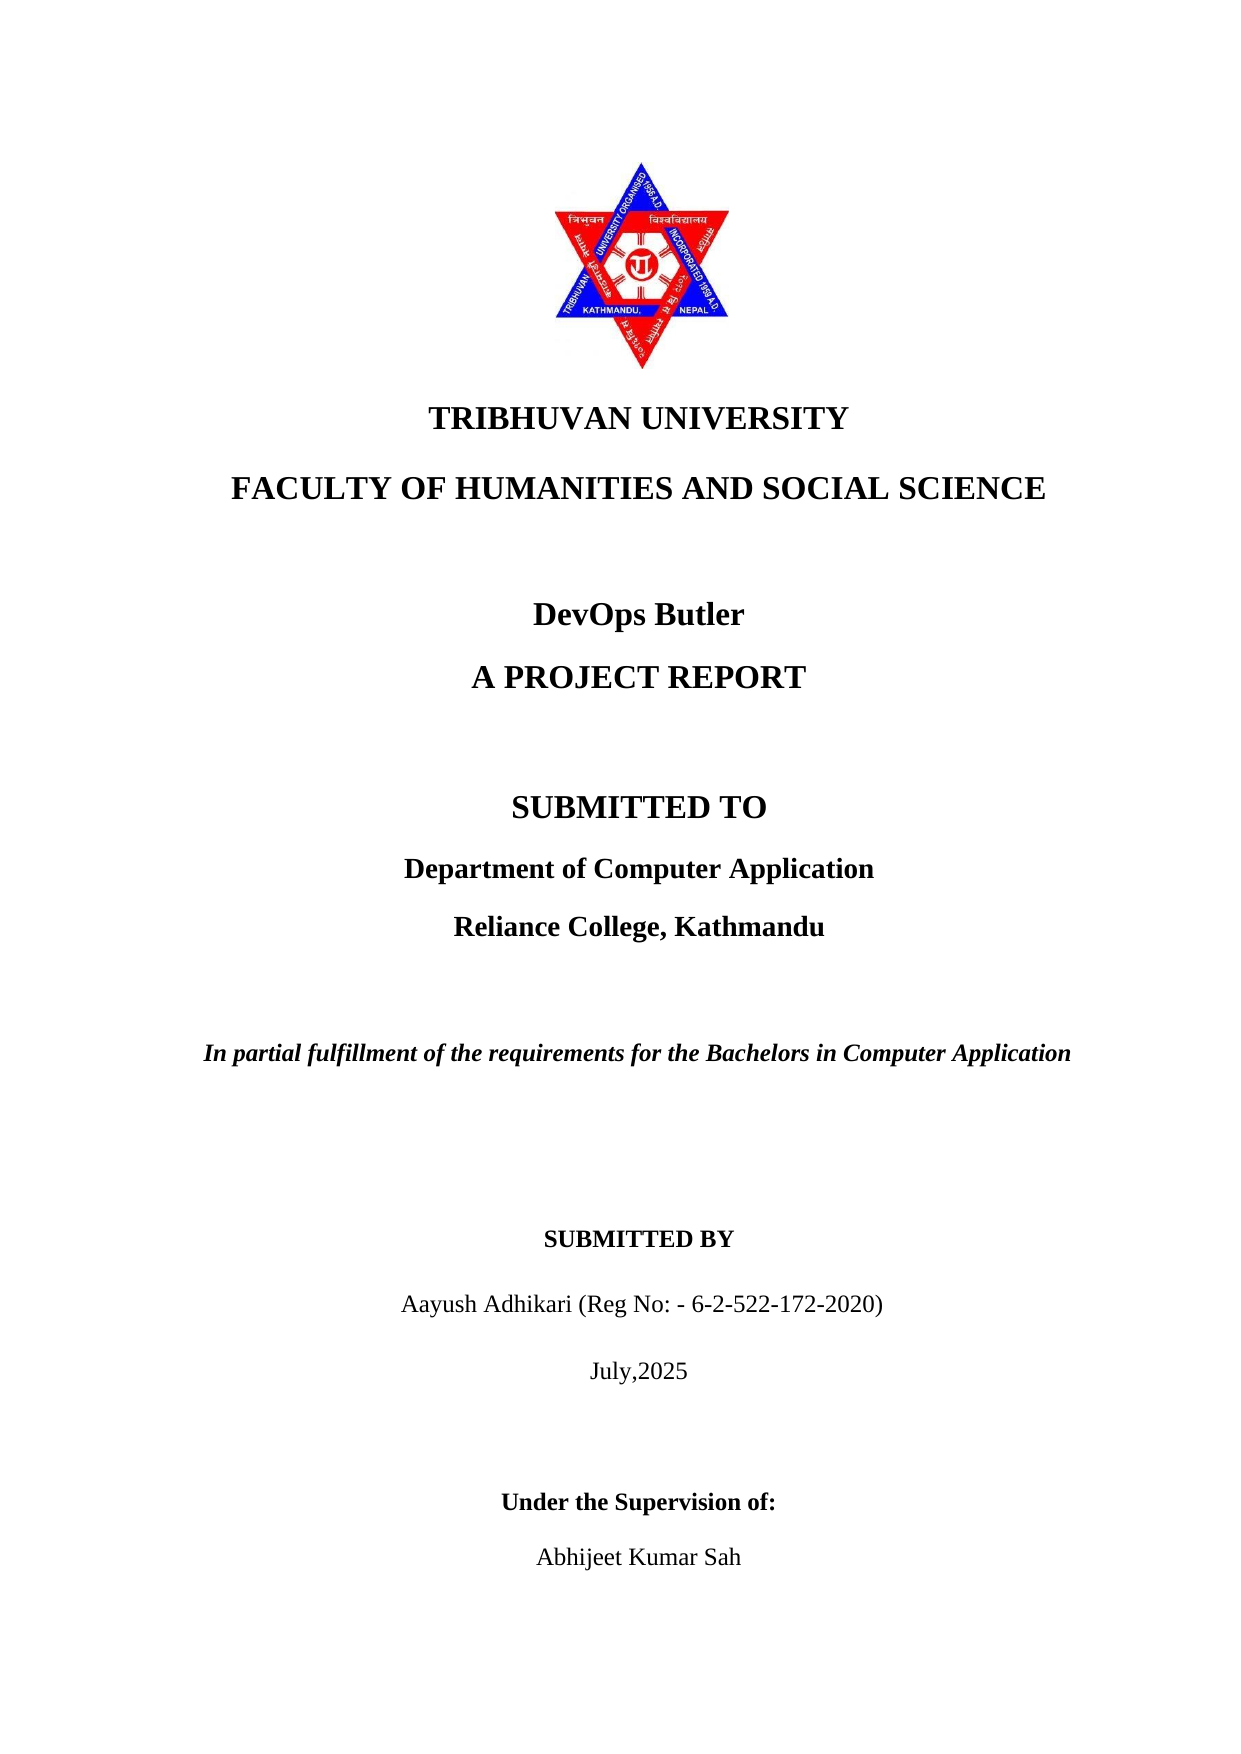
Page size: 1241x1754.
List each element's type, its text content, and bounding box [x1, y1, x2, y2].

text Abhijeet Kumar Sah [187, 1542, 1089, 1571]
text TRIBHUVAN UNIVERSITY [187, 398, 1090, 436]
text Aayush Adhikari (Reg No: - 6-2-522-172-2020) [401, 1289, 1090, 1318]
text In partial fulfillment of the requirements for the Bachelors in Computer Application [187, 1038, 1090, 1067]
text Department of Computer Application [219, 851, 1059, 884]
text FACULTY OF HUMANITIES AND SOCIAL SCIENCE [187, 468, 1090, 506]
text A PROJECT REPORT [187, 658, 1090, 696]
text SUBMITTED BY [187, 1224, 1090, 1253]
text Reliance College, Kathmandu [219, 909, 1059, 943]
text July,2025 [187, 1356, 1090, 1385]
text DevOps Butler [187, 594, 1090, 632]
text SUBMITTED TO [219, 787, 1059, 825]
text Under the Supervision of: [187, 1487, 1089, 1516]
picture [554, 162, 729, 369]
